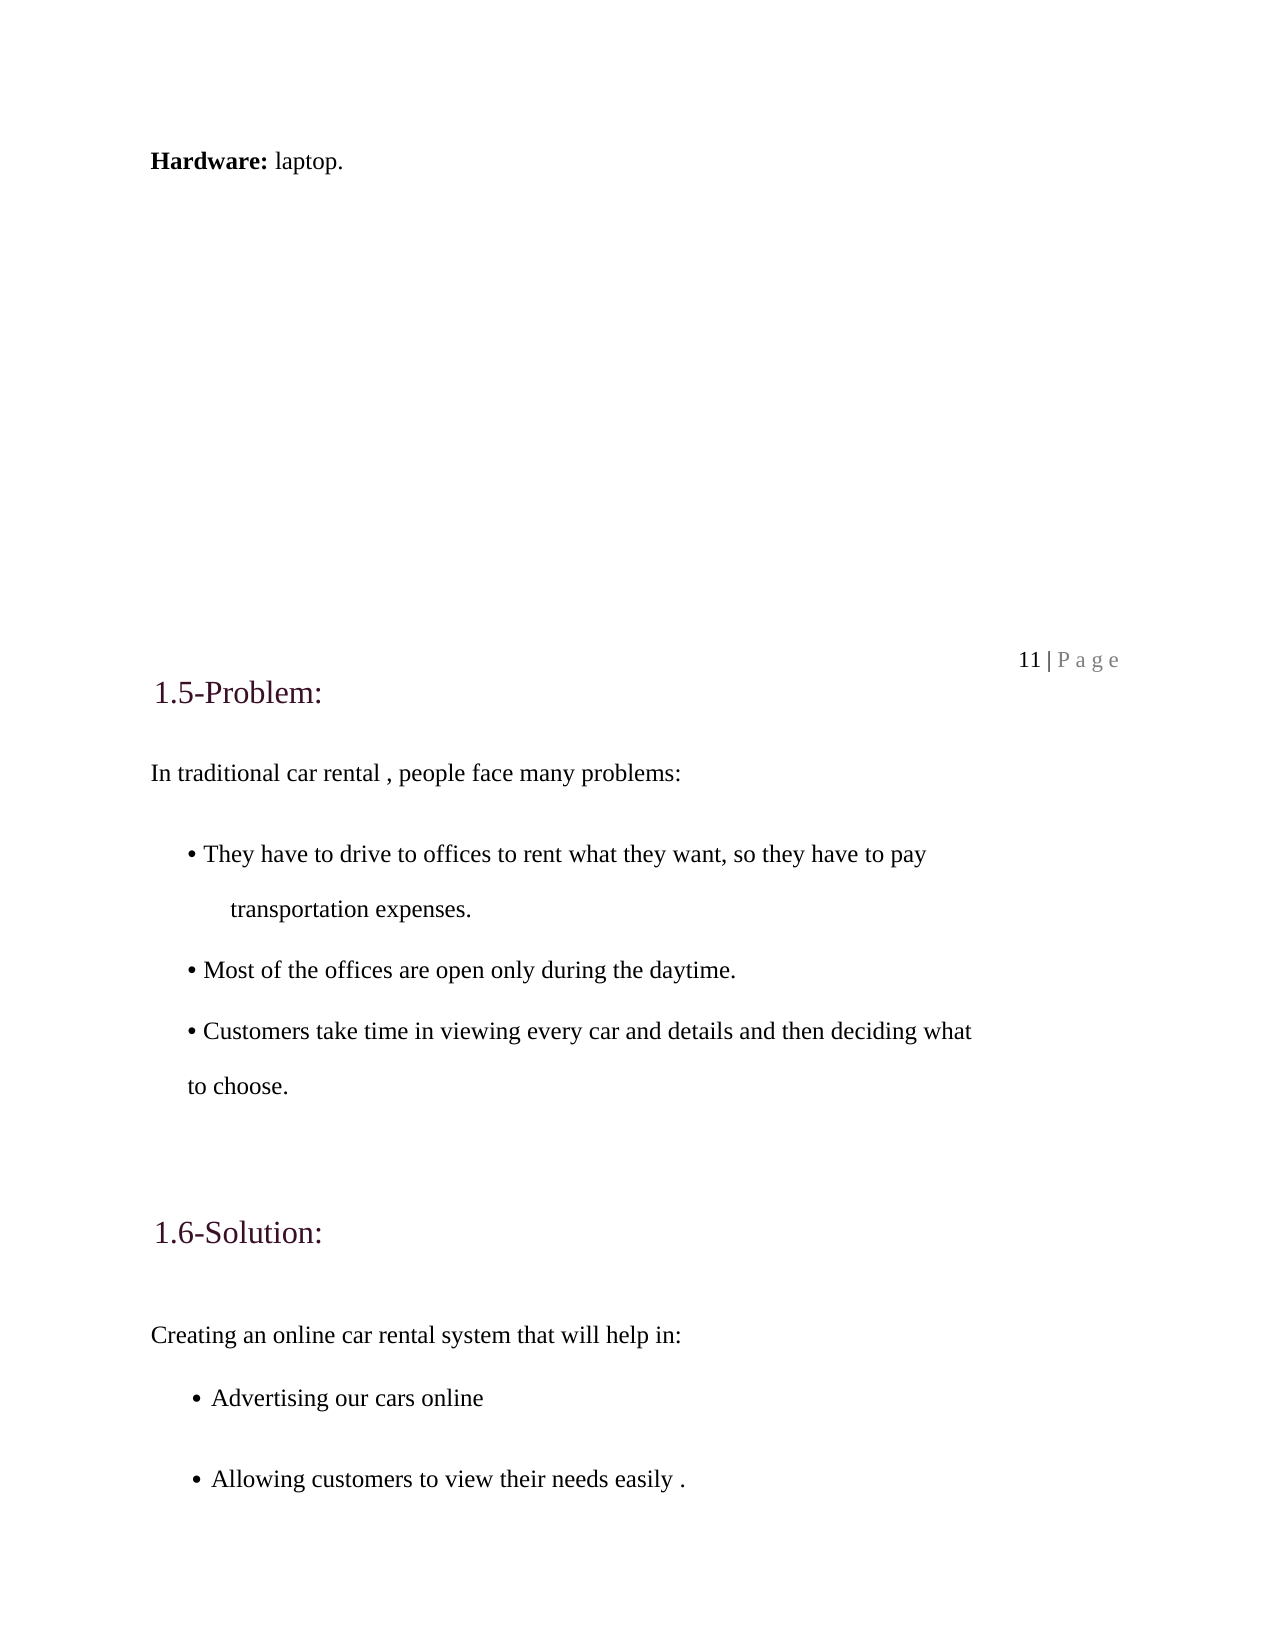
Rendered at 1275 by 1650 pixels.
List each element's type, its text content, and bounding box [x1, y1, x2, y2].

text ∙ Allowing customers to view their needs easily . [189, 1451, 1201, 1502]
text 1.5-Problem: [153, 673, 1201, 710]
text Creating an online car rental system that will help in: [151, 1320, 1201, 1349]
text • They have to drive to offices to rent what they want, so they have to pay transportation expenses. [187, 839, 990, 923]
text ∙ Advertising our cars online [189, 1370, 1201, 1421]
text Hardware: laptop. [150, 146, 1201, 175]
text • Most of the offices are open only during the daytime. [187, 955, 990, 984]
text In traditional car rental , people face many problems: [150, 758, 1201, 787]
text 1.6-Solution: [153, 1214, 1201, 1251]
text 11 | P a g e [75, 647, 1119, 673]
text • Customers take time in viewing every car and details and then deciding what to choose. [187, 1016, 987, 1100]
